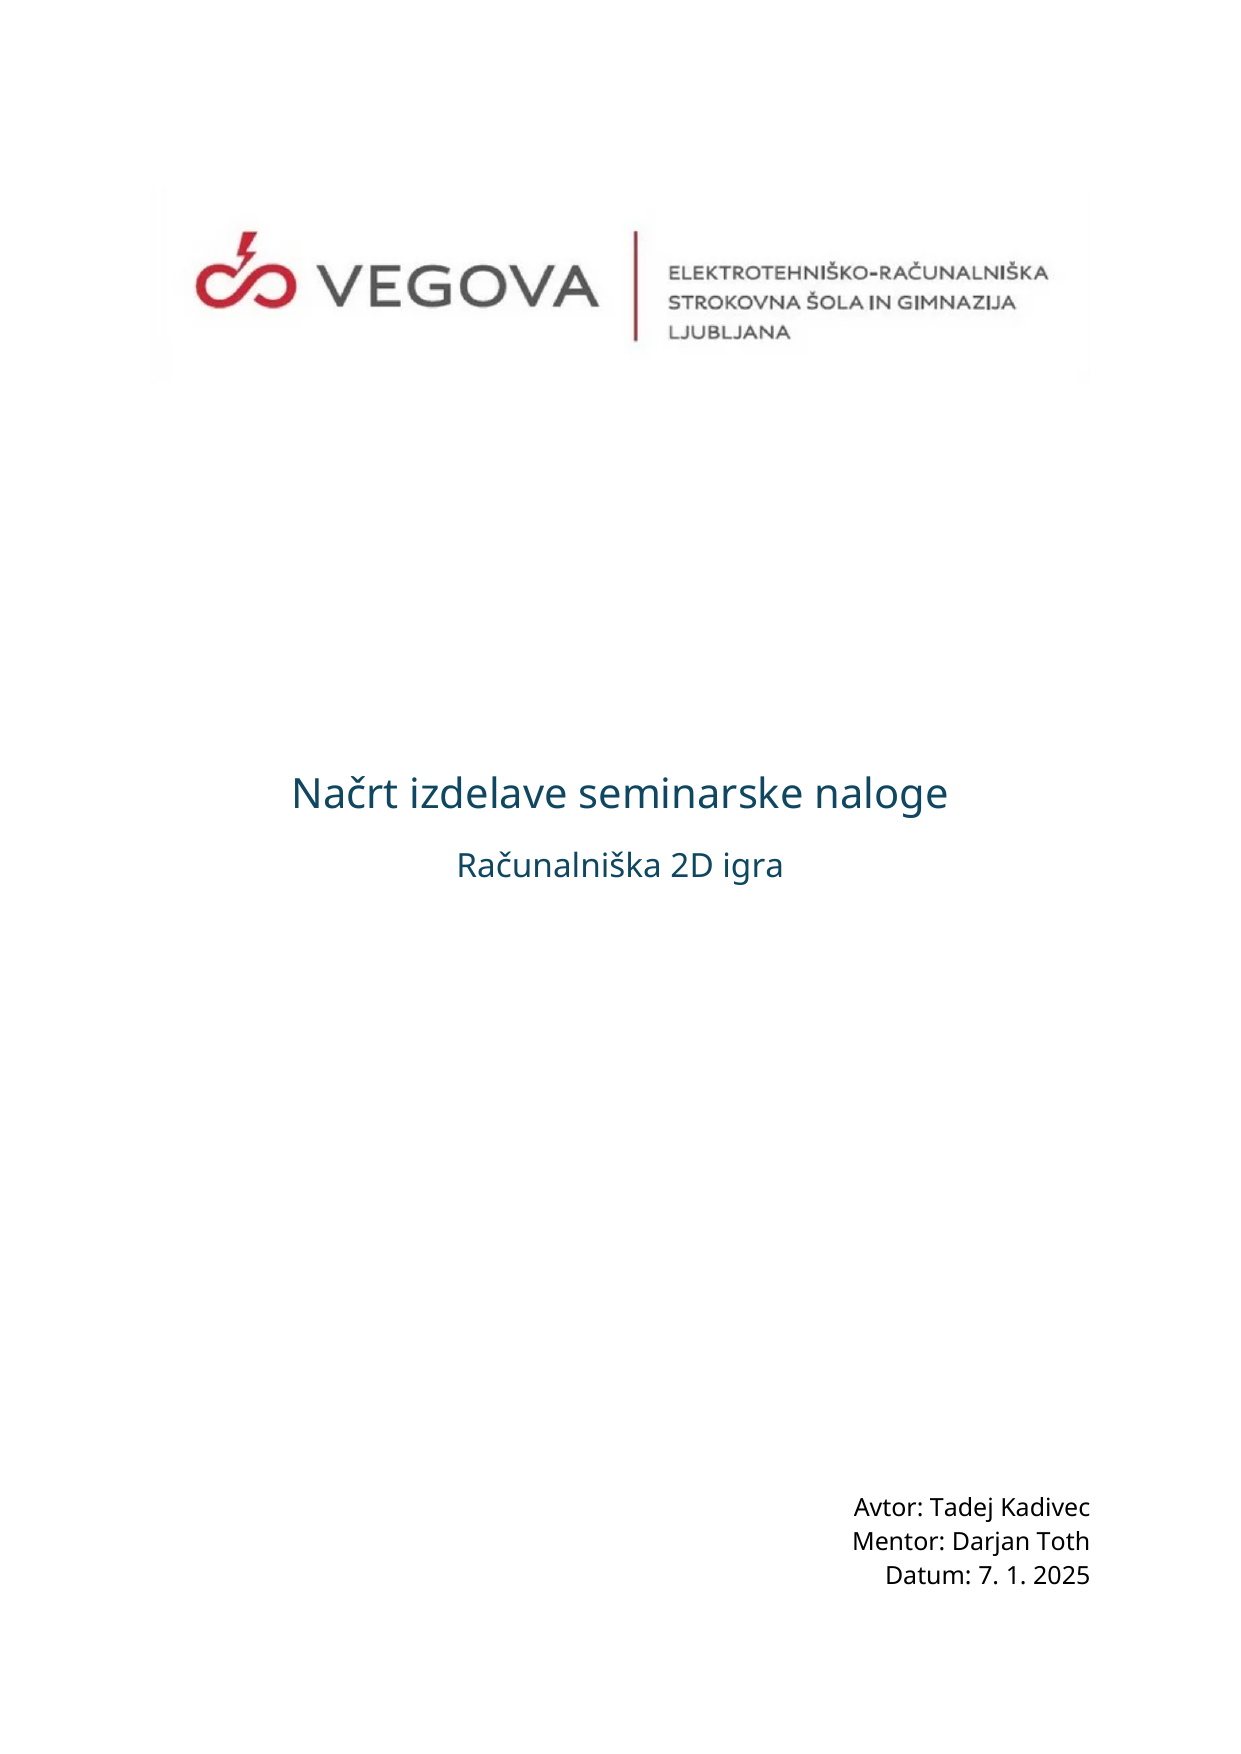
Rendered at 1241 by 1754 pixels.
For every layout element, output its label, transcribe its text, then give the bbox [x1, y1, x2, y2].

picture [150, 187, 1091, 384]
subtitle Načrt izdelave seminarske naloge [150, 764, 1090, 821]
text Mentor: Darjan Toth [150, 1524, 1090, 1558]
text Datum: 7. 1. 2025 [150, 1558, 1090, 1592]
subtitle Računalniška 2D igra [150, 842, 1090, 887]
text Avtor: Tadej Kadivec [150, 1490, 1090, 1524]
